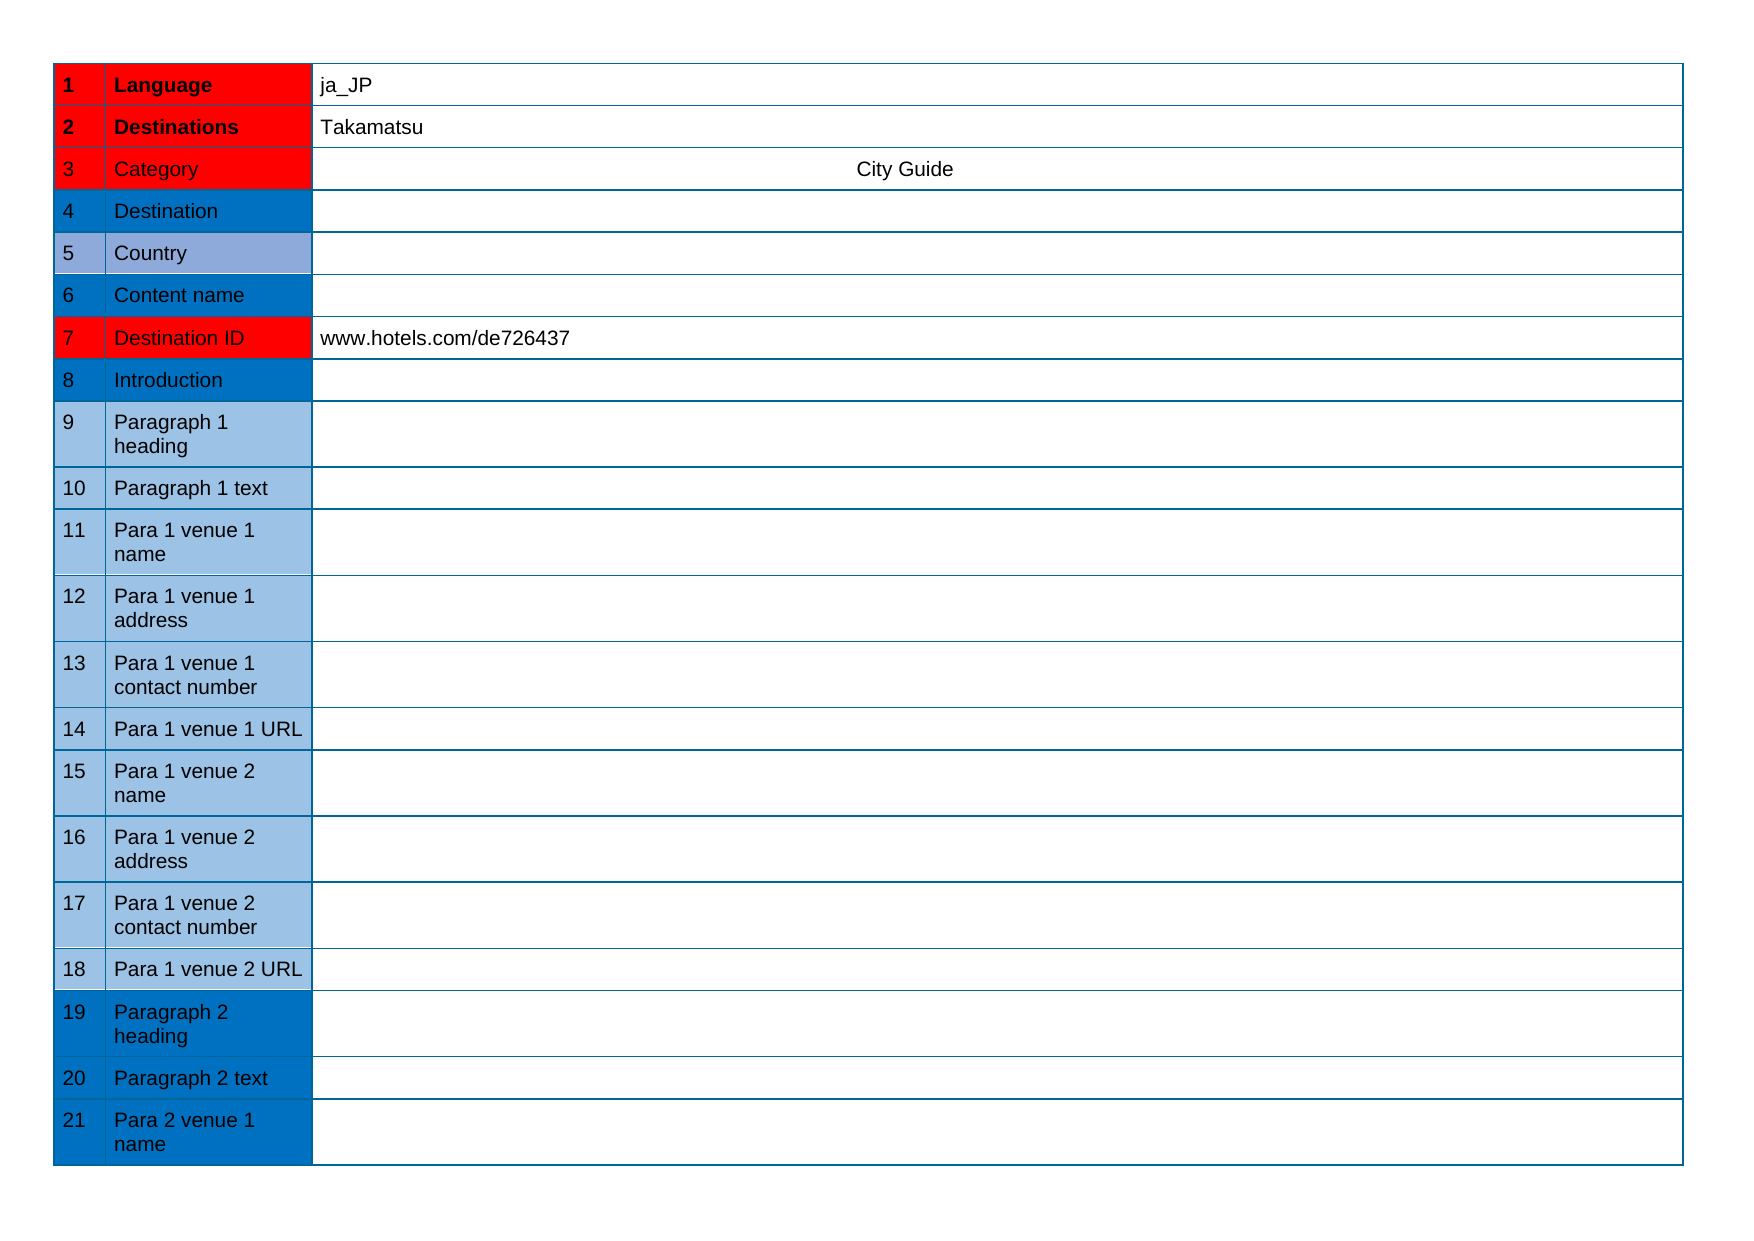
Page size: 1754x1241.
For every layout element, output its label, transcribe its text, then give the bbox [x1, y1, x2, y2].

table_cell Destinations [106, 106, 311, 147]
table_cell 19 [55, 991, 105, 1056]
table_cell [313, 1057, 1682, 1098]
table_cell www.hotels.com/de726437 [313, 317, 1682, 358]
table_cell Takamatsu [313, 106, 1682, 147]
table_cell Para 1 venue 2 name [106, 751, 311, 815]
table_cell [313, 468, 1682, 508]
table_cell Content name [106, 275, 311, 316]
table_cell 21 [55, 1100, 105, 1164]
table_cell 3 [55, 148, 105, 189]
table_cell Country [106, 233, 311, 273]
table_cell Paragraph 2 heading [106, 991, 311, 1056]
table_header 1 [55, 64, 105, 105]
table_cell [313, 191, 1682, 231]
table_cell 9 [55, 402, 105, 466]
table_cell Para 1 venue 1 contact number [106, 642, 311, 707]
table_cell Para 1 venue 1 name [106, 510, 311, 574]
table_cell 4 [55, 191, 105, 231]
table_cell City Guide [313, 148, 1682, 189]
table_cell [313, 751, 1682, 815]
table_cell [313, 642, 1682, 707]
table_cell Destination ID [106, 317, 311, 358]
table_header ja_JP [313, 64, 1682, 105]
table_cell 15 [55, 751, 105, 815]
table_cell 18 [55, 949, 105, 989]
table_header Language [106, 64, 311, 105]
table_cell [313, 275, 1682, 316]
table_cell [313, 360, 1682, 400]
table_cell Para 1 venue 1 URL [106, 708, 311, 749]
table_cell 8 [55, 360, 105, 400]
table_cell Para 1 venue 2 contact number [106, 883, 311, 947]
table_cell 11 [55, 510, 105, 574]
table_cell [313, 991, 1682, 1056]
table_cell 20 [55, 1057, 105, 1098]
table_cell [313, 817, 1682, 881]
table_cell Paragraph 1 text [106, 468, 311, 508]
table_cell 17 [55, 883, 105, 947]
table_cell Paragraph 2 text [106, 1057, 311, 1098]
table_cell 10 [55, 468, 105, 508]
table_cell [313, 949, 1682, 989]
table_cell [313, 708, 1682, 749]
table_cell [313, 510, 1682, 574]
table_cell Introduction [106, 360, 311, 400]
table_cell Para 2 venue 1 name [106, 1100, 311, 1164]
table_cell 13 [55, 642, 105, 707]
table_cell Para 1 venue 2 URL [106, 949, 311, 989]
table_cell 7 [55, 317, 105, 358]
table_cell [313, 1100, 1682, 1164]
table_cell 5 [55, 233, 105, 273]
table_cell [313, 883, 1682, 947]
table_cell [313, 576, 1682, 641]
table_cell 6 [55, 275, 105, 316]
table_cell Category [106, 148, 311, 189]
table_cell 12 [55, 576, 105, 641]
table_cell [313, 233, 1682, 273]
table_cell Para 1 venue 2 address [106, 817, 311, 881]
table_cell 14 [55, 708, 105, 749]
table_cell Paragraph 1 heading [106, 402, 311, 466]
table_cell [313, 402, 1682, 466]
table_cell Para 1 venue 1 address [106, 576, 311, 641]
table_cell 16 [55, 817, 105, 881]
table_cell Destination [106, 191, 311, 231]
table_cell 2 [55, 106, 105, 147]
